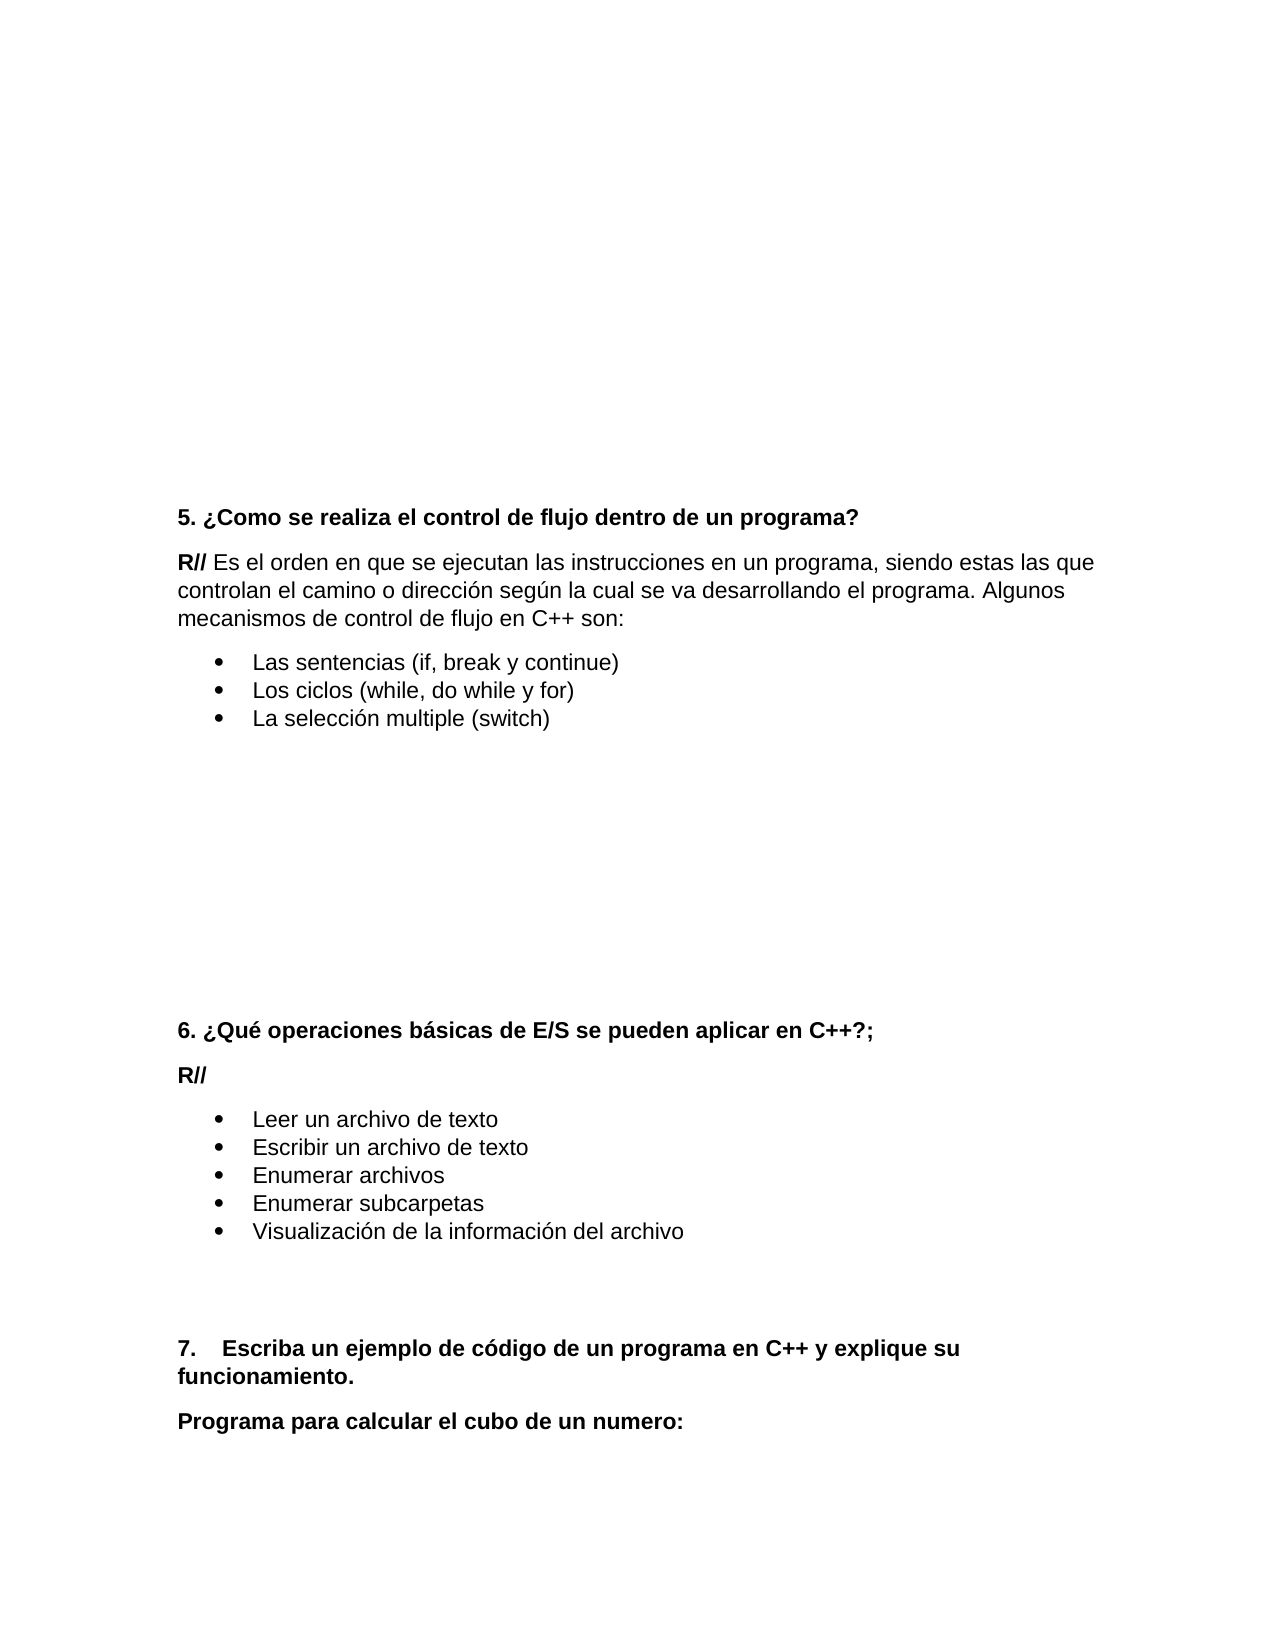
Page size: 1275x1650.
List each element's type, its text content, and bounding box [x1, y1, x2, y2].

list Las sentencias (if, break y continue) [215, 649, 1098, 676]
text 5. ¿Como se realiza el control de flujo dentro de un programa? [177, 504, 1098, 531]
list Enumerar subcarpetas [215, 1190, 1098, 1216]
text Programa para calcular el cubo de un numero: [177, 1408, 1098, 1434]
text 6. ¿Qué operaciones básicas de E/S se pueden aplicar en C++?; [177, 1017, 1098, 1043]
list Escribir un archivo de texto [215, 1134, 1098, 1161]
list Los ciclos (while, do while y for) [215, 677, 1098, 703]
text R// [177, 1062, 1098, 1088]
list Enumerar archivos [215, 1162, 1098, 1188]
text 7. Escriba un ejemplo de código de un programa en C++ y explique su funcionamiento. [177, 1335, 1098, 1389]
list La selección multiple (switch) [215, 705, 1098, 731]
list Leer un archivo de texto [215, 1106, 1098, 1133]
list Visualización de la información del archivo [215, 1218, 1098, 1244]
text R// Es el orden en que se ejecutan las instrucciones en un programa, siendo estas las que controlan el camino o dirección según la cual se va desarrollando el programa. Algunos mecanismos de control de flujo en C++ son: [177, 549, 1098, 631]
